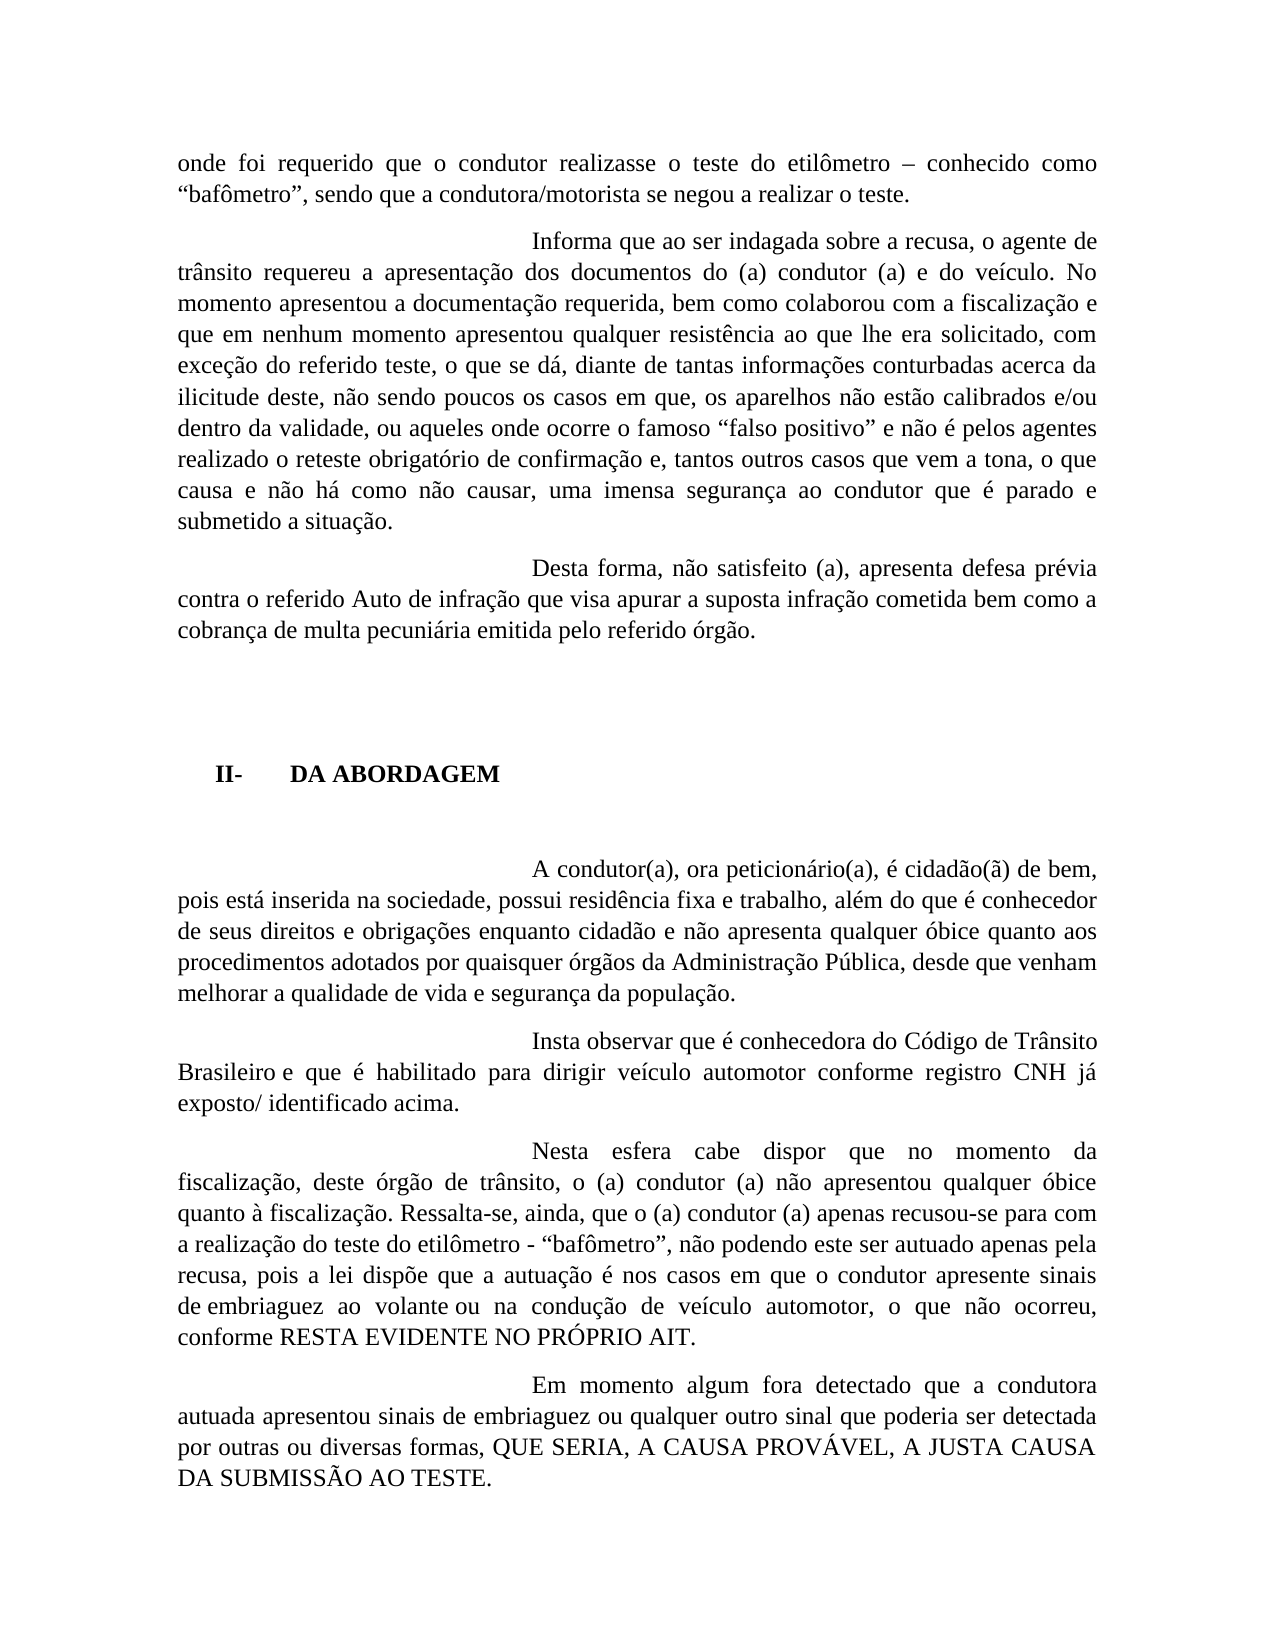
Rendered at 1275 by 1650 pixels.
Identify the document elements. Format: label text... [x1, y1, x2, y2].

text Insta observar que é conhecedora do Código de Trânsito Brasileiro e que é habilitado para dirigir veículo automotor conforme registro CNH já exposto/ identificado acima. [177, 1026, 1098, 1117]
text Nesta esfera cabe dispor que no momento da fiscalização, deste órgão de trânsito, o (a) condutor (a) não apresentou qualquer óbice quanto à fiscalização. Ressalta-se, ainda, que o (a) condutor (a) apenas recusou-se para com a realização do teste do etilômetro - “bafômetro”, não podendo este ser autuado apenas pela recusa, pois a lei dispõe que a autuação é nos casos em que o condutor apresente sinais de embriaguez ao volante ou na condução de veículo automotor, o que não ocorreu, conforme RESTA EVIDENTE NO PRÓPRIO AIT. [177, 1136, 1098, 1351]
text Desta forma, não satisfeito (a), apresenta defesa prévia contra o referido Auto de infração que visa apurar a suposta infração cometida bem como a cobrança de multa pecuniária emitida pelo referido órgão. [177, 553, 1098, 644]
list DA ABORDAGEM [215, 759, 1098, 787]
text Informa que ao ser indagada sobre a recusa, o agente de trânsito requereu a apresentação dos documentos do (a) condutor (a) e do veículo. No momento apresentou a documentação requerida, bem como colaborou com a fiscalização e que em nenhum momento apresentou qualquer resistência ao que lhe era solicitado, com exceção do referido teste, o que se dá, diante de tantas informações conturbadas acerca da ilicitude deste, não sendo poucos os casos em que, os aparelhos não estão calibrados e/ou dentro da validade, ou aqueles onde ocorre o famoso “falso positivo” e não é pelos agentes realizado o reteste obrigatório de confirmação e, tantos outros casos que vem a tona, o que causa e não há como não causar, uma imensa segurança ao condutor que é parado e submetido a situação. [177, 226, 1098, 534]
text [177, 148, 1098, 207]
text A condutor(a), ora peticionário(a), é cidadão(ã) de bem, pois está inserida na sociedade, possui residência fixa e trabalho, além do que é conhecedor de seus direitos e obrigações enquanto cidadão e não apresenta qualquer óbice quanto aos procedimentos adotados por quaisquer órgãos da Administração Pública, desde que venham melhorar a qualidade de vida e segurança da população. [177, 854, 1098, 1007]
text Em momento algum fora detectado que a condutora autuada apresentou sinais de embriaguez ou qualquer outro sinal que poderia ser detectada por outras ou diversas formas, QUE SERIA, A CAUSA PROVÁVEL, A JUSTA CAUSA DA SUBMISSÃO AO TESTE. [177, 1370, 1098, 1492]
